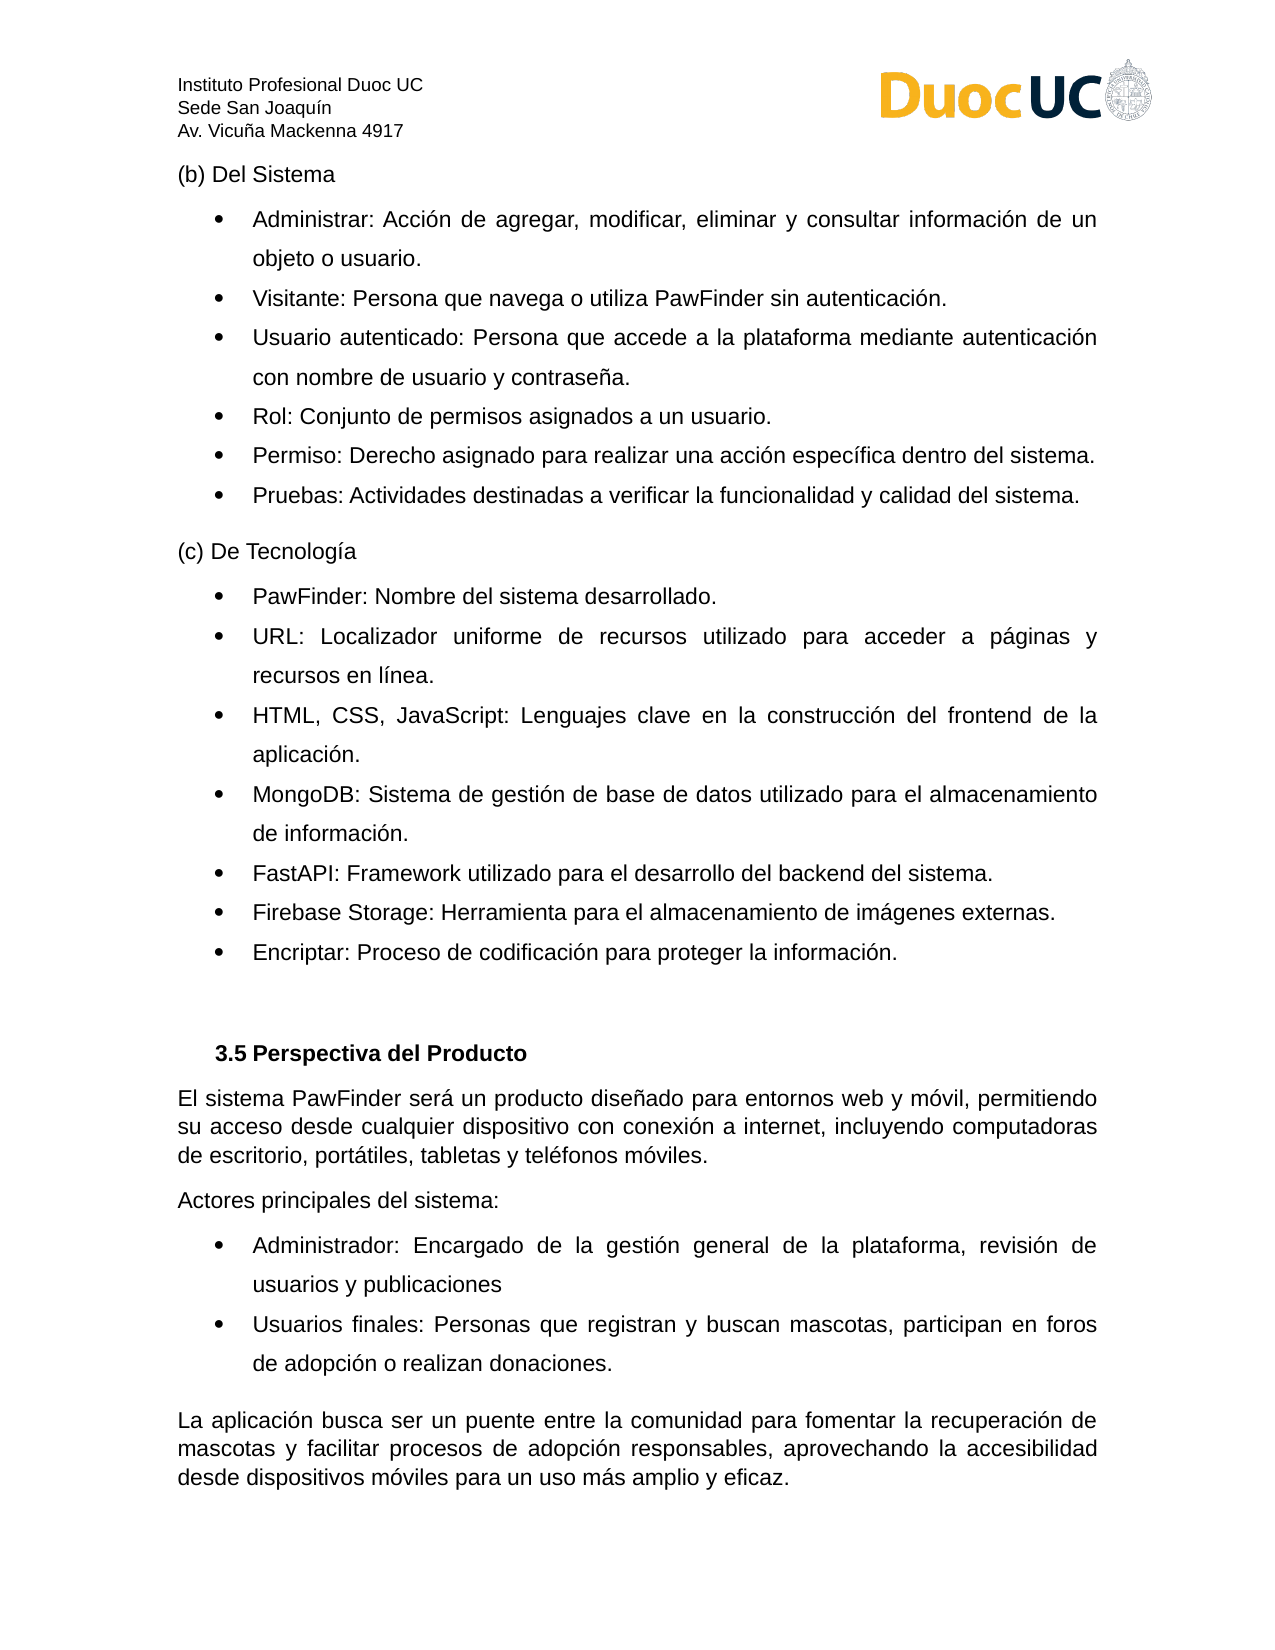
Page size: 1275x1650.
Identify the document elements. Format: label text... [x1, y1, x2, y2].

list Rol: Conjunto de permisos asignados a un usuario. [215, 403, 1098, 429]
list Firebase Storage: Herramienta para el almacenamiento de imágenes externas. [215, 899, 1098, 925]
list Visitante: Persona que navega o utiliza PawFinder sin autenticación. [215, 284, 1098, 311]
list Perspectiva del Producto [215, 1040, 1098, 1066]
list Permiso: Derecho asignado para realizar una acción específica dentro del sistema. [215, 442, 1098, 469]
list Usuarios finales: Personas que registran y buscan mascotas, participan en foros de adopción o realizan donaciones. [215, 1311, 1098, 1377]
picture [877, 55, 1155, 124]
list MongoDB: Sistema de gestión de base de datos utilizado para el almacenamiento de información. [215, 781, 1098, 846]
list FastAPI: Framework utilizado para el desarrollo del backend del sistema. [215, 859, 1098, 886]
text (c) De Tecnología [177, 538, 1098, 564]
list PawFinder: Nombre del sistema desarrollado. [215, 583, 1098, 609]
text La aplicación busca ser un puente entre la comunidad para fomentar la recuperación de mascotas y facilitar procesos de adopción responsables, aprovechando la accesibilidad desde dispositivos móviles para un uso más amplio y eficaz. [177, 1407, 1098, 1490]
list Pruebas: Actividades destinadas a verificar la funcionalidad y calidad del sistema. [215, 482, 1098, 508]
list Encriptar: Proceso de codificación para proteger la información. [215, 938, 1098, 965]
list Administrador: Encargado de la gestión general de la plataforma, revisión de usuarios y publicaciones [215, 1232, 1098, 1298]
text Actores principales del sistema: [177, 1187, 1098, 1213]
text El sistema PawFinder será un producto diseñado para entornos web y móvil, permitiendo su acceso desde cualquier dispositivo con conexión a internet, incluyendo computadoras de escritorio, portátiles, tabletas y teléfonos móviles. [177, 1085, 1098, 1168]
list Usuario autenticado: Persona que accede a la plataforma mediante autenticación con nombre de usuario y contraseña. [215, 324, 1098, 390]
list HTML, CSS, JavaScript: Lenguajes clave en la construcción del frontend de la aplicación. [215, 702, 1098, 767]
list URL: Localizador uniforme de recursos utilizado para acceder a páginas y recursos en línea. [215, 623, 1098, 688]
text (b) Del Sistema [177, 161, 1098, 187]
list Administrar: Acción de agregar, modificar, eliminar y consultar información de un objeto o usuario. [215, 206, 1098, 271]
